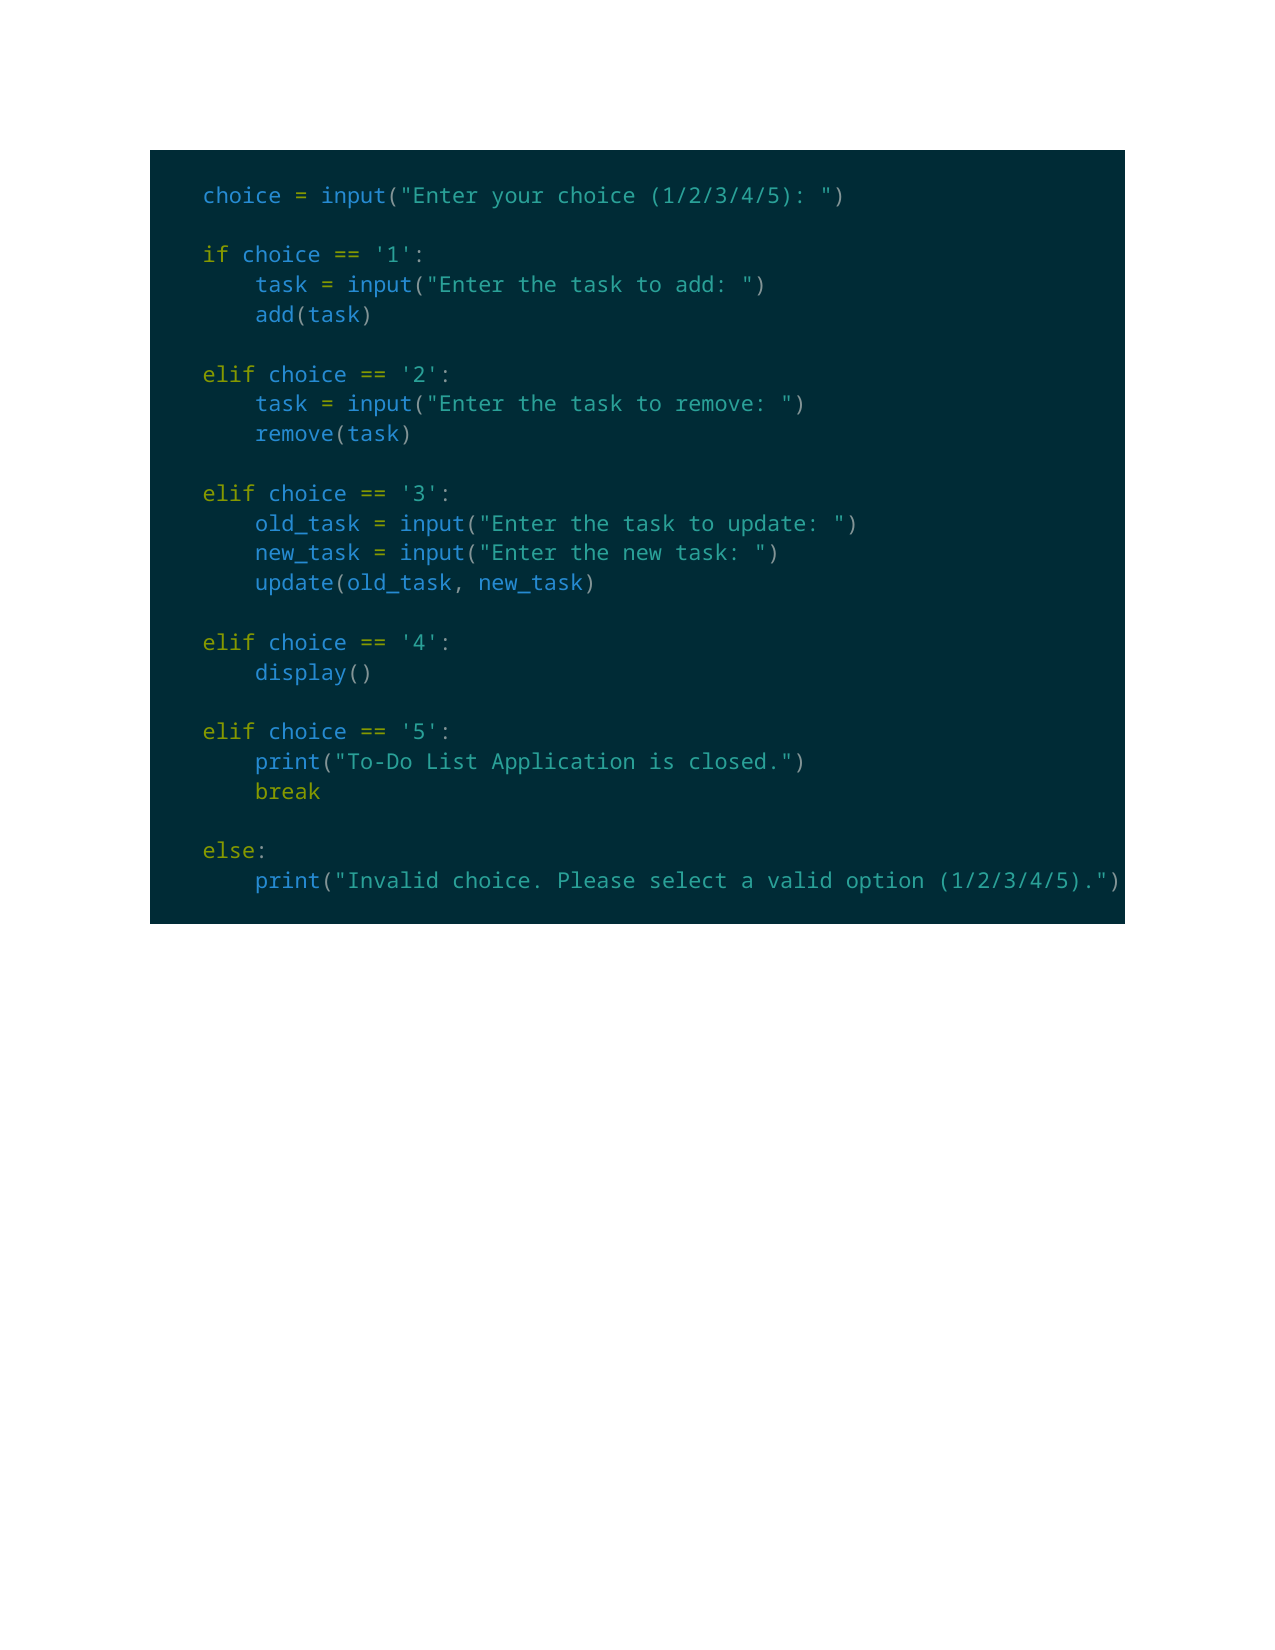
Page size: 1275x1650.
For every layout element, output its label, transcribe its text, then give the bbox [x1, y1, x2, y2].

text add(task) [150, 299, 1125, 329]
text elif choice == '5': [150, 716, 1125, 746]
text display() [150, 656, 1125, 686]
text else: [150, 835, 1125, 865]
text task = input("Enter the task to remove: ") [150, 388, 1125, 418]
text elif choice == '3': [150, 478, 1125, 507]
text old_task = input("Enter the task to update: ") [150, 507, 1125, 537]
text task = input("Enter the task to add: ") [150, 269, 1125, 299]
text choice = input("Enter your choice (1/2/3/4/5): ") [150, 180, 1125, 209]
text print("Invalid choice. Please select a valid option (1/2/3/4/5).") [150, 865, 1125, 895]
text remove(task) [150, 418, 1125, 448]
text update(old_task, new_task) [150, 567, 1125, 597]
text if choice == '1': [150, 239, 1125, 269]
text elif choice == '4': [150, 627, 1125, 656]
text elif choice == '2': [150, 358, 1125, 388]
text print("To-Do List Application is closed.") [150, 746, 1125, 776]
text break [150, 776, 1125, 805]
text new_task = input("Enter the new task: ") [150, 537, 1125, 567]
